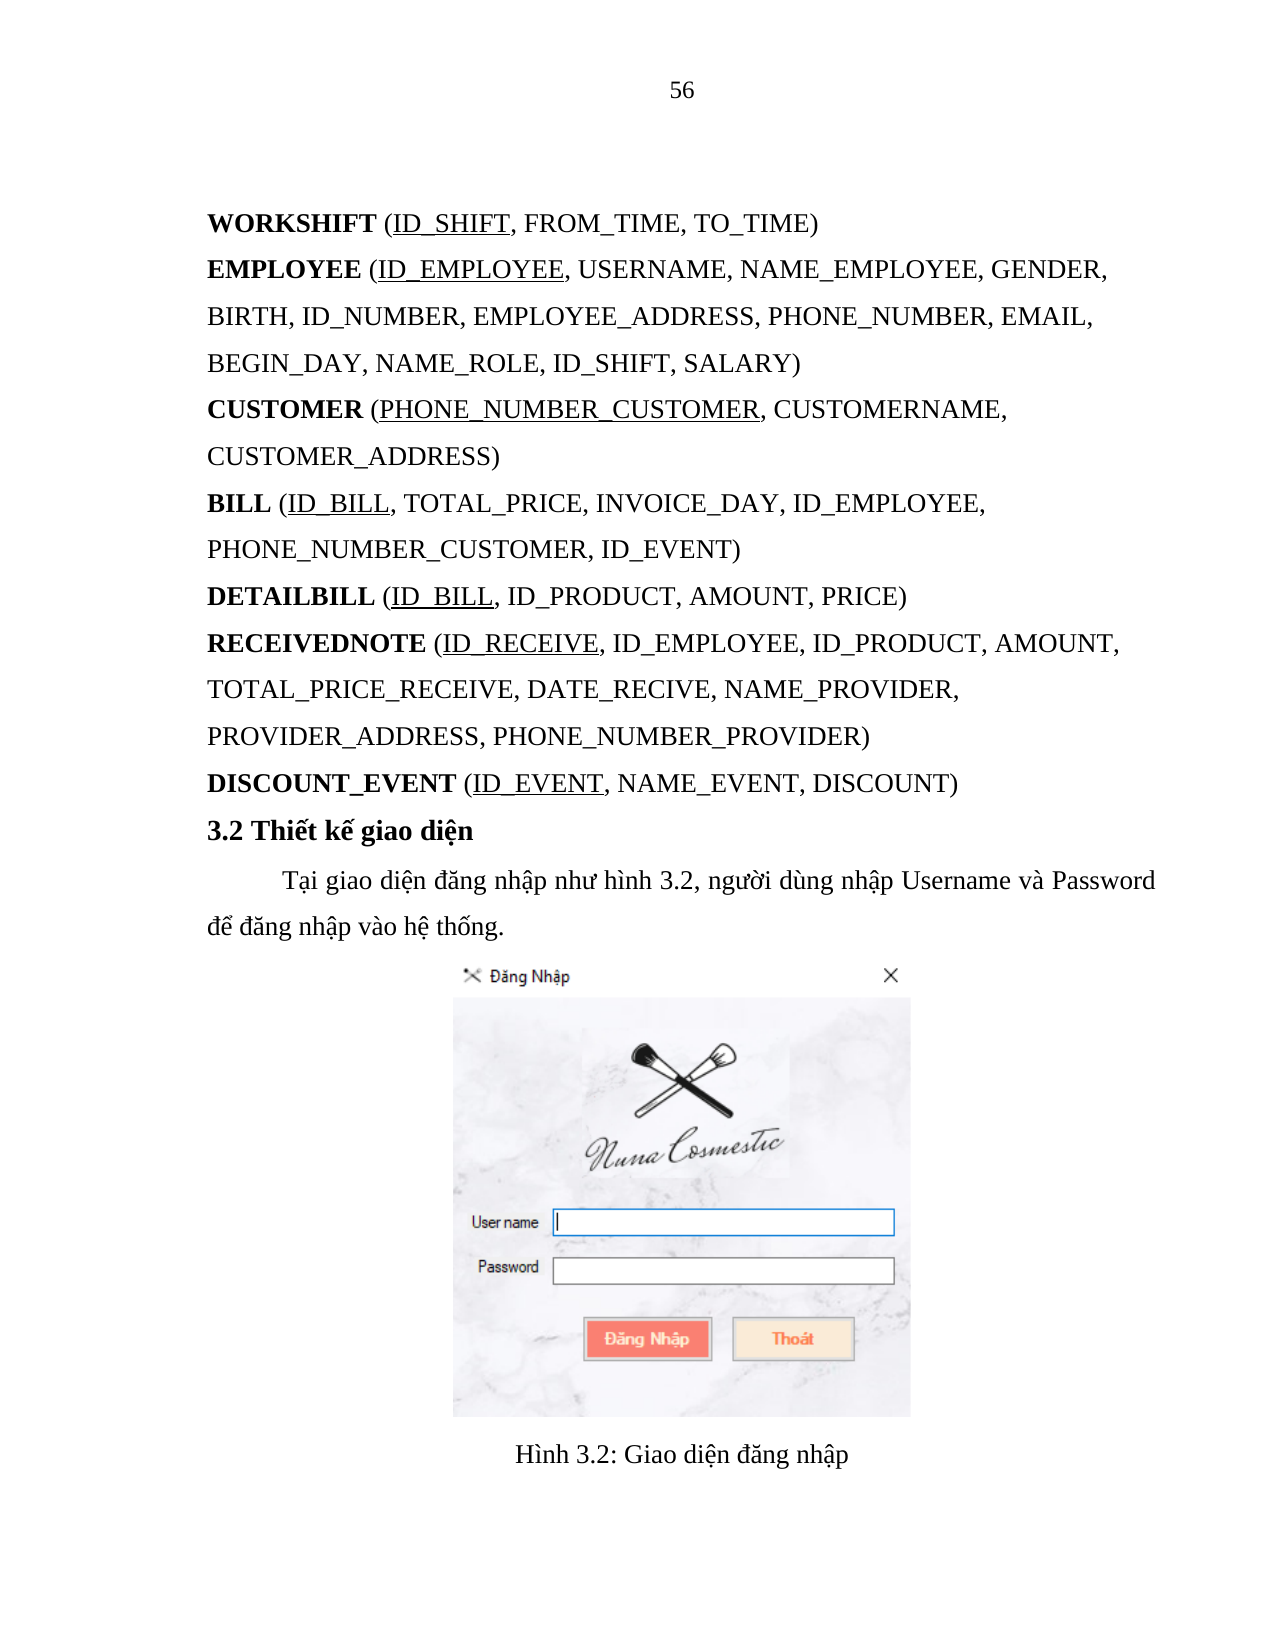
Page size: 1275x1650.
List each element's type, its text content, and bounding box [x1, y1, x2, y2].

text 3.2 Thiết kế giao diện [207, 813, 1157, 847]
text DETAILBILL (ID_BILL, ID_PRODUCT, AMOUNT, PRICE) [207, 580, 1157, 611]
text BILL (ID_BILL, TOTAL_PRICE, INVOICE_DAY, ID_EMPLOYEE, PHONE_NUMBER_CUSTOMER, ID_EVENT) [207, 487, 1157, 564]
text WORKSHIFT (ID_SHIFT, FROM_TIME, TO_TIME) [207, 207, 1157, 238]
text RECEIVEDNOTE (ID_RECEIVE, ID_EMPLOYEE, ID_PRODUCT, AMOUNT, TOTAL_PRICE_RECEIVE, DATE_RECIVE, NAME_PROVIDER, PROVIDER_ADDRESS, PHONE_NUMBER_PROVIDER) [207, 627, 1157, 751]
text Tại giao diện đăng nhập như hình 3.2, người dùng nhập Username và Password để đăng nhập vào hệ thống. [207, 864, 1157, 942]
text CUSTOMER (PHONE_NUMBER_CUSTOMER, CUSTOMERNAME, CUSTOMER_ADDRESS) [207, 393, 1157, 471]
picture [453, 957, 911, 1417]
text EMPLOYEE (ID_EMPLOYEE, USERNAME, NAME_EMPLOYEE, GENDER, BIRTH, ID_NUMBER, EMPLOYEE_ADDRESS, PHONE_NUMBER, EMAIL, BEGIN_DAY, NAME_ROLE, ID_SHIFT, SALARY) [207, 253, 1157, 378]
text DISCOUNT_EVENT (ID_EVENT, NAME_EVENT, DISCOUNT) [207, 767, 1157, 798]
